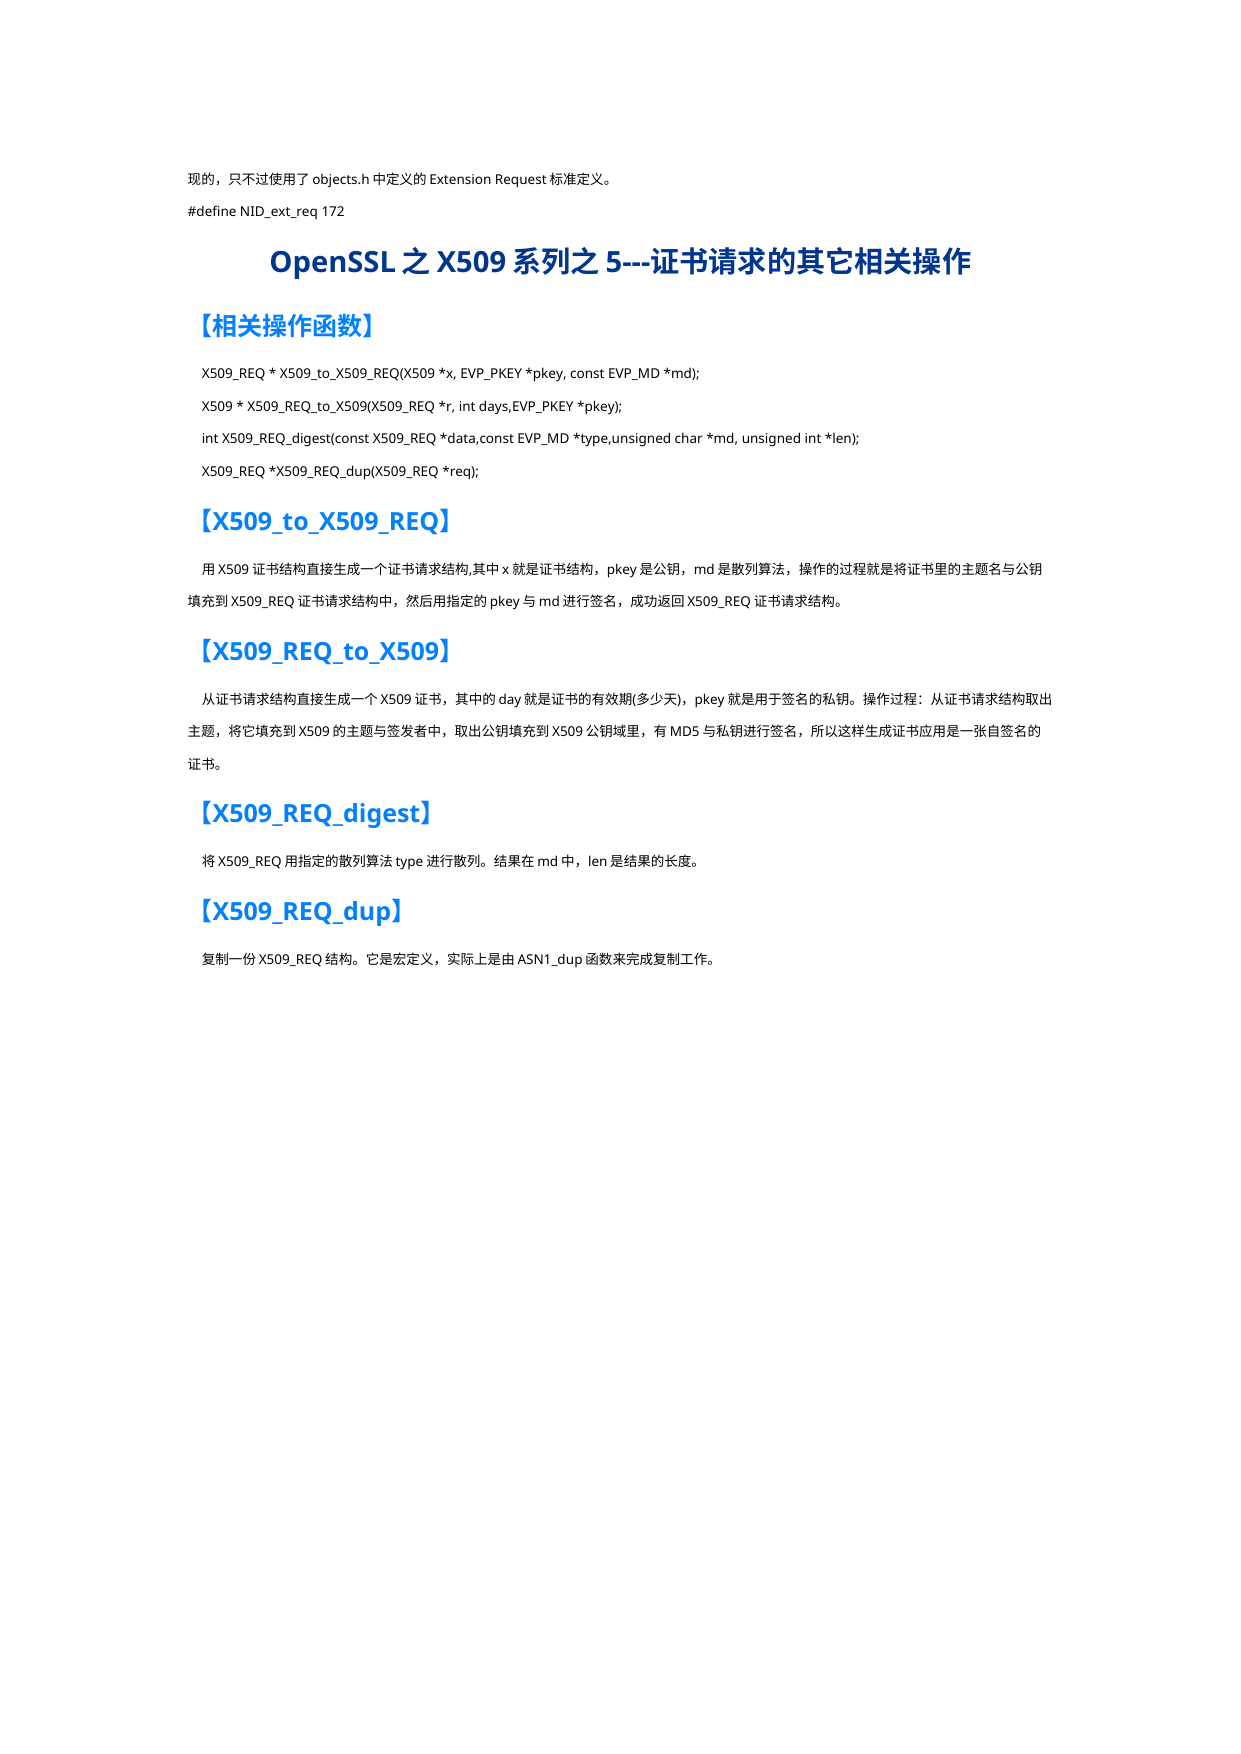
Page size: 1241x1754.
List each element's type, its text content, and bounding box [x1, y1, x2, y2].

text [187, 162, 1053, 227]
text 【相关操作函数】 X509_REQ * X509_to_X509_REQ(X509 *x, EVP_PKEY *pkey, const EVP_MD *md); X509 * X509_REQ_to_X509(X509_REQ *r, int days,EVP_PKEY *pkey); int X509_REQ_digest(const X509_REQ *data,const EVP_MD *type,unsigned char *md, unsigned int *len); X509_REQ *X509_REQ_dup(X509_REQ *req); 【X509_to_X509_REQ】 用X509证书结构直接生成一个证书请求结构,其中x就是证书结构，pkey是公钥，md是散列算法，操作的过程就是将证书里的主题名与公钥填充到X509_REQ证书请求结构中，然后用指定的pkey与md进行签名，成功返回X509_REQ证书请求结构。 【X509_REQ_to_X509】 从证书请求结构直接生成一个X509证书，其中的day就是证书的有效期(多少天)，pkey就是用于签名的私钥。操作过程：从证书请求结构取出主题，将它填充到X509的主题与签发者中，取出公钥填充到X509公钥域里，有MD5与私钥进行签名，所以这样生成证书应用是一张自签名的证书。 【X509_REQ_digest】 将X509_REQ用指定的散列算法type进行散列。结果在md中，len是结果的长度。 【X509_REQ_dup】 复制一份X509_REQ结构。它是宏定义，实际上是由ASN1_dup函数来完成复制工作。 [187, 292, 1053, 974]
text OpenSSL之X509系列之5---证书请求的其它相关操作 [187, 227, 1053, 292]
